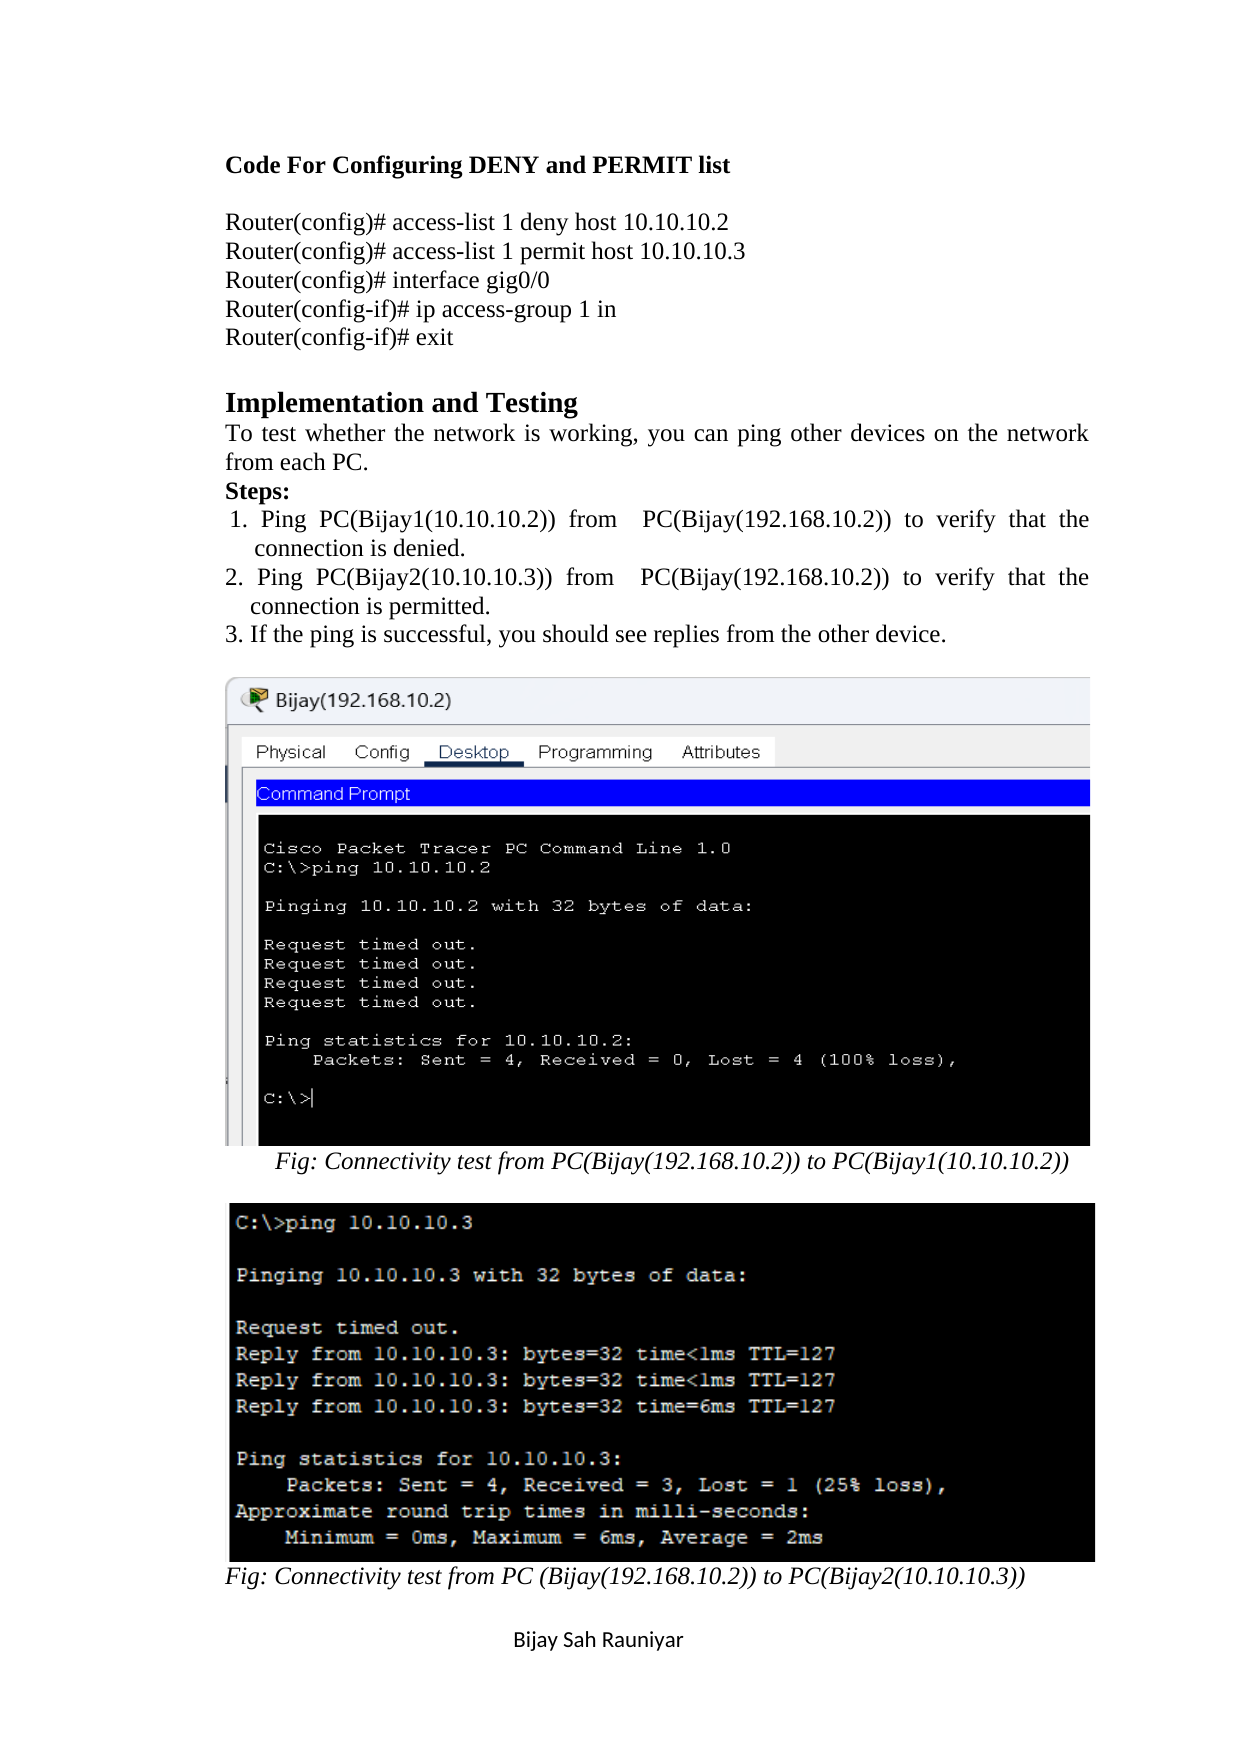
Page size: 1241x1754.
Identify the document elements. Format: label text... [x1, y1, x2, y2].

text 3. If the ping is successful, you should see replies from the other device. [225, 619, 1090, 648]
picture [225, 677, 1091, 1146]
text To test whether the network is working, you can ping other devices on the network from each PC. [225, 418, 1090, 476]
text 1. Ping PC(Bijay1(10.10.10.2)) from PC(Bijay(192.168.10.2)) to verify that the connection is denied. [229, 504, 1090, 562]
text 2. Ping PC(Bijay2(10.10.10.3)) from PC(Bijay(192.168.10.2)) to verify that the connection is permitted. [225, 562, 1090, 619]
text Fig: Connectivity test from PC(Bijay(192.168.10.2)) to PC(Bijay1(10.10.10.2)) [225, 1146, 1090, 1174]
text Code For Configuring DENY and PERMIT list [225, 150, 1090, 179]
text Router(config-if)# exit [225, 322, 1090, 351]
text Fig: Connectivity test from PC (Bijay(192.168.10.2)) to PC(Bijay2(10.10.10.3)) [225, 1562, 1090, 1590]
text Implementation and Testing [225, 385, 1090, 418]
picture [225, 1203, 1096, 1562]
text Router(config)# interface gig0/0 [225, 265, 1090, 294]
text Router(config)# access-list 1 permit host 10.10.10.3 [225, 236, 1090, 265]
text Router(config)# access-list 1 deny host 10.10.10.2 [225, 207, 1090, 236]
text Steps: [225, 476, 1090, 504]
text Router(config-if)# ip access-group 1 in [225, 294, 1090, 322]
